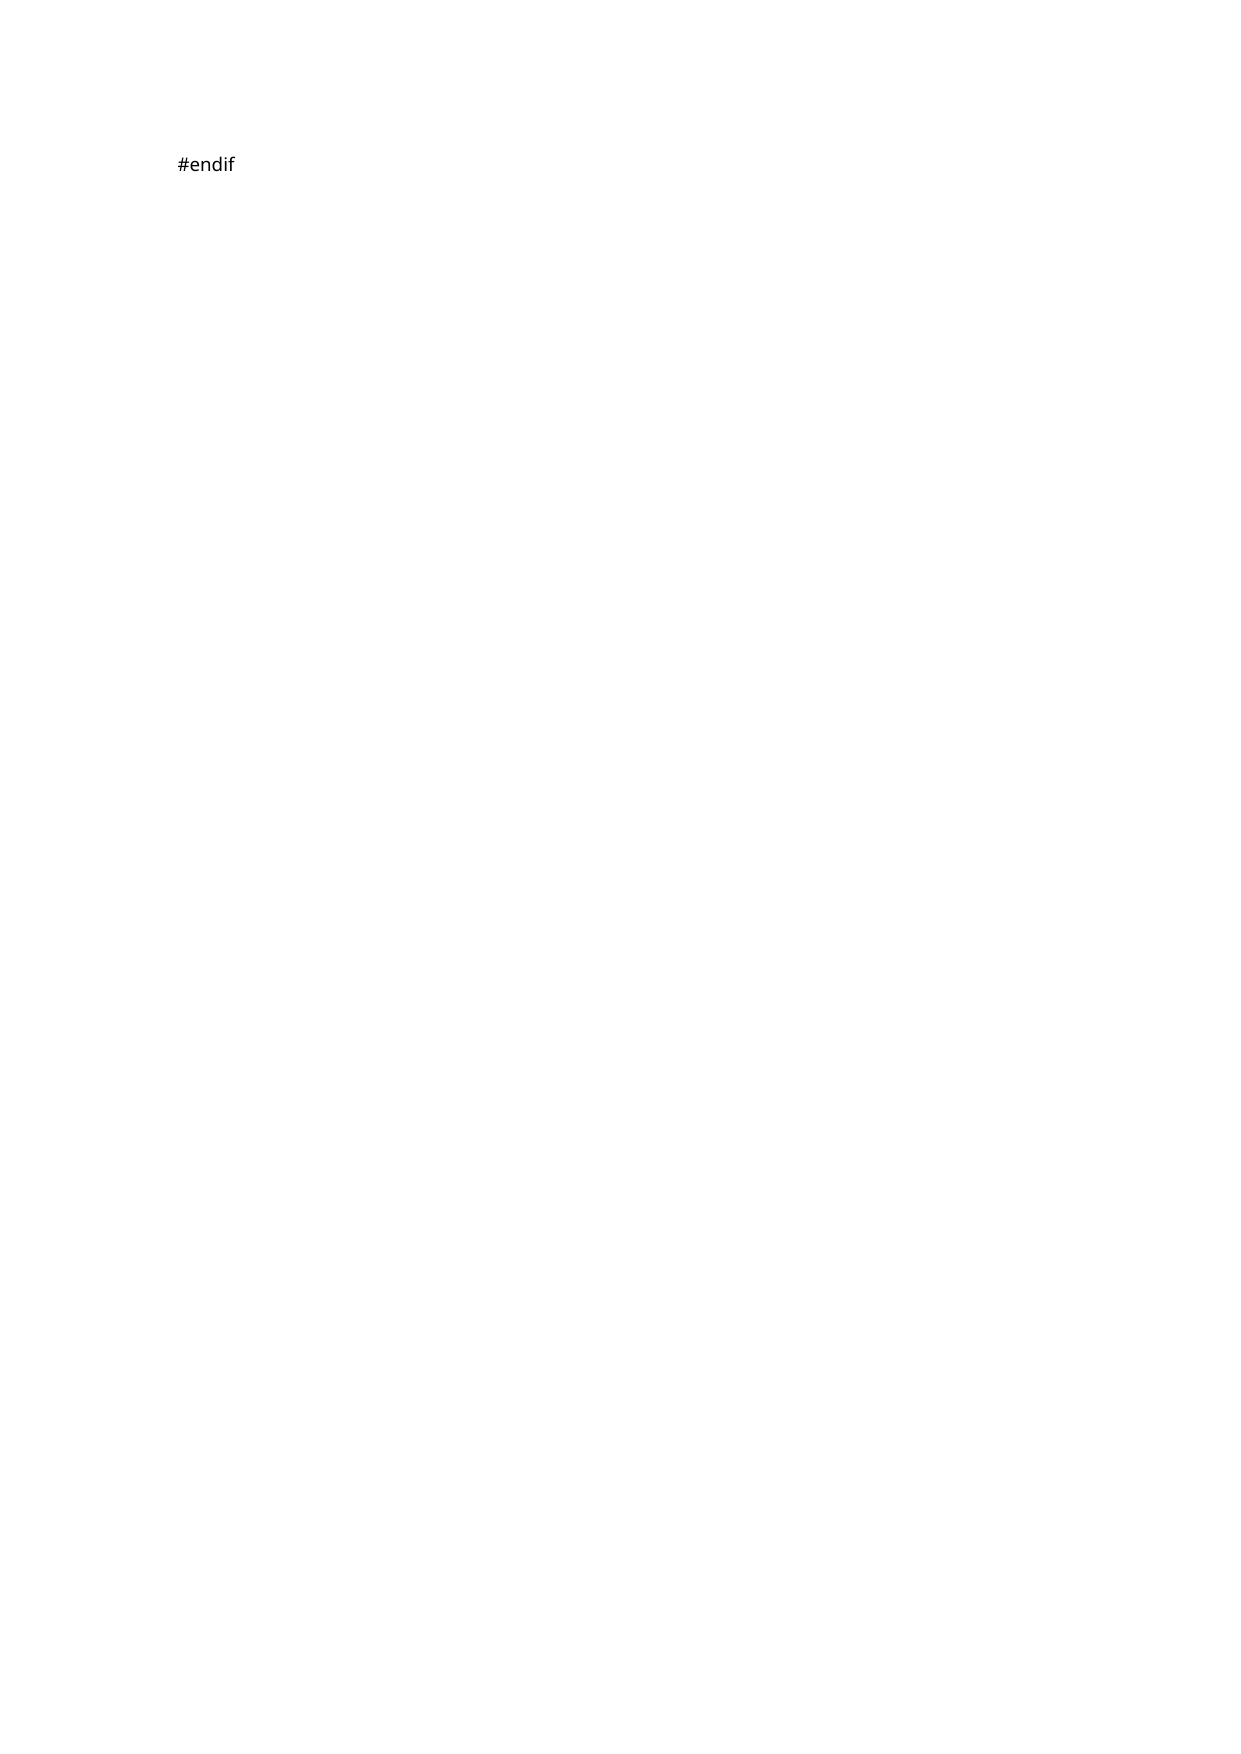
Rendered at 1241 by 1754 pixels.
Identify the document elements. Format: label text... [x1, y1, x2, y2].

text #endif [177, 152, 1152, 177]
